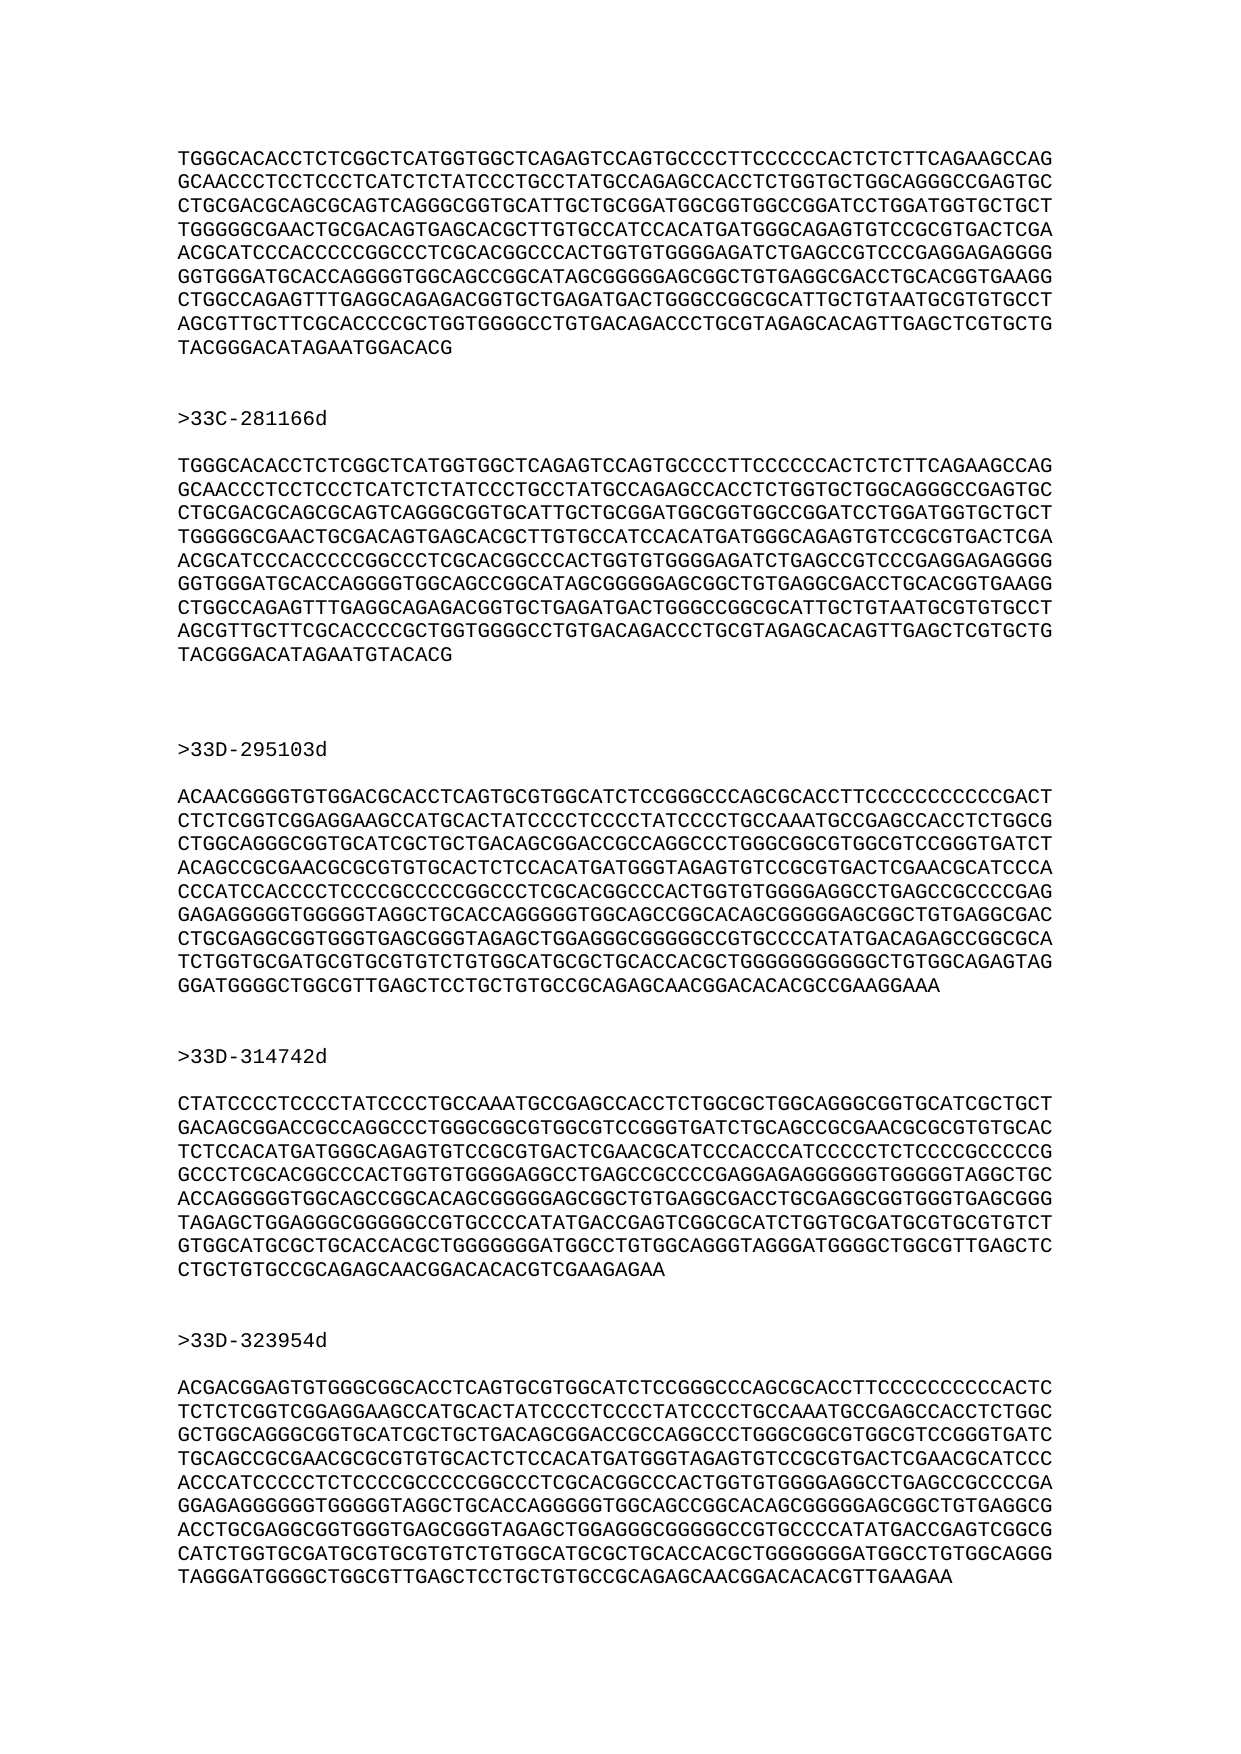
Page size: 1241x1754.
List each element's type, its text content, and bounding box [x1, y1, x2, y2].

text CTATCCCCTCCCCTATCCCCTGCCAAATGCCGAGCCACCTCTGGCGCTGGCAGGGCGGTGCATCGCTGCTGACAGCGGACCGCCAGGCCCTGGGCGGCGTGGCGTCCGGGTGATCTGCAGCCGCGAACGCGCGTGTGCACTCTCCACATGATGGGCAGAGTGTCCGCGTGACTCGAACGCATCCCACCCATCCCCCTCTCCCCGCCCCCGGCCCTCGCACGGCCCACTGGTGTGGGGAGGCCTGAGCCGCCCCGAGGAGAGGGGGGTGGGGGTAGGCTGCACCAGGGGGTGGCAGCCGGCACAGCGGGGGAGCGGCTGTGAGGCGACCTGCGAGGCGGTGGGTGAGCGGGTAGAGCTGGAGGGCGGGGGCCGTGCCCCATATGACCGAGTCGGCGCATCTGGTGCGATGCGTGCGTGTCTGTGGCATGCGCTGCACCACGCTGGGGGGGATGGCCTGTGGCAGGGTAGGGATGGGGCTGGCGTTGAGCTCCTGCTGTGCCGCAGAGCAACGGACACACGTCGAAGAGAA [177, 1093, 1063, 1283]
text TGGGCACACCTCTCGGCTCATGGTGGCTCAGAGTCCAGTGCCCCTTCCCCCCACTCTCTTCAGAAGCCAGGCAACCCTCCTCCCTCATCTCTATCCCTGCCTATGCCAGAGCCACCTCTGGTGCTGGCAGGGCCGAGTGCCTGCGACGCAGCGCAGTCAGGGCGGTGCATTGCTGCGGATGGCGGTGGCCGGATCCTGGATGGTGCTGCTTGGGGGCGAACTGCGACAGTGAGCACGCTTGTGCCATCCACATGATGGGCAGAGTGTCCGCGTGACTCGAACGCATCCCACCCCCGGCCCTCGCACGGCCCACTGGTGTGGGGAGATCTGAGCCGTCCCGAGGAGAGGGGGGTGGGATGCACCAGGGGTGGCAGCCGGCATAGCGGGGGAGCGGCTGTGAGGCGACCTGCACGGTGAAGGCTGGCCAGAGTTTGAGGCAGAGACGGTGCTGAGATGACTGGGCCGGCGCATTGCTGTAATGCGTGTGCCTAGCGTTGCTTCGCACCCCGCTGGTGGGGCCTGTGACAGACCCTGCGTAGAGCACAGTTGAGCTCGTGCTGTACGGGACATAGAATGGACACG [177, 148, 1063, 360]
text >33C-281166d [177, 408, 1063, 431]
text >33D-314742d [177, 1046, 1063, 1070]
text >33D-295103d [177, 739, 1063, 762]
text ACAACGGGGTGTGGACGCACCTCAGTGCGTGGCATCTCCGGGCCCAGCGCACCTTCCCCCCCCCCCGACTCTCTCGGTCGGAGGAAGCCATGCACTATCCCCTCCCCTATCCCCTGCCAAATGCCGAGCCACCTCTGGCGCTGGCAGGGCGGTGCATCGCTGCTGACAGCGGACCGCCAGGCCCTGGGCGGCGTGGCGTCCGGGTGATCTACAGCCGCGAACGCGCGTGTGCACTCTCCACATGATGGGTAGAGTGTCCGCGTGACTCGAACGCATCCCACCCATCCACCCCTCCCCGCCCCCGGCCCTCGCACGGCCCACTGGTGTGGGGAGGCCTGAGCCGCCCCGAGGAGAGGGGGTGGGGGTAGGCTGCACCAGGGGGTGGCAGCCGGCACAGCGGGGGAGCGGCTGTGAGGCGACCTGCGAGGCGGTGGGTGAGCGGGTAGAGCTGGAGGGCGGGGGCCGTGCCCCATATGACAGAGCCGGCGCATCTGGTGCGATGCGTGCGTGTCTGTGGCATGCGCTGCACCACGCTGGGGGGGGGGGCTGTGGCAGAGTAGGGATGGGGCTGGCGTTGAGCTCCTGCTGTGCCGCAGAGCAACGGACACACGCCGAAGGAAA [177, 786, 1063, 999]
text >33D-323954d [177, 1330, 1063, 1353]
text ACGACGGAGTGTGGGCGGCACCTCAGTGCGTGGCATCTCCGGGCCCAGCGCACCTTCCCCCCCCCCACTCTCTCTCGGTCGGAGGAAGCCATGCACTATCCCCTCCCCTATCCCCTGCCAAATGCCGAGCCACCTCTGGCGCTGGCAGGGCGGTGCATCGCTGCTGACAGCGGACCGCCAGGCCCTGGGCGGCGTGGCGTCCGGGTGATCTGCAGCCGCGAACGCGCGTGTGCACTCTCCACATGATGGGTAGAGTGTCCGCGTGACTCGAACGCATCCCACCCATCCCCCTCTCCCCGCCCCCGGCCCTCGCACGGCCCACTGGTGTGGGGAGGCCTGAGCCGCCCCGAGGAGAGGGGGGTGGGGGTAGGCTGCACCAGGGGGTGGCAGCCGGCACAGCGGGGGAGCGGCTGTGAGGCGACCTGCGAGGCGGTGGGTGAGCGGGTAGAGCTGGAGGGCGGGGGCCGTGCCCCATATGACCGAGTCGGCGCATCTGGTGCGATGCGTGCGTGTCTGTGGCATGCGCTGCACCACGCTGGGGGGGATGGCCTGTGGCAGGGTAGGGATGGGGCTGGCGTTGAGCTCCTGCTGTGCCGCAGAGCAACGGACACACGTTGAAGAA [177, 1377, 1063, 1590]
text TGGGCACACCTCTCGGCTCATGGTGGCTCAGAGTCCAGTGCCCCTTCCCCCCACTCTCTTCAGAAGCCAGGCAACCCTCCTCCCTCATCTCTATCCCTGCCTATGCCAGAGCCACCTCTGGTGCTGGCAGGGCCGAGTGCCTGCGACGCAGCGCAGTCAGGGCGGTGCATTGCTGCGGATGGCGGTGGCCGGATCCTGGATGGTGCTGCTTGGGGGCGAACTGCGACAGTGAGCACGCTTGTGCCATCCACATGATGGGCAGAGTGTCCGCGTGACTCGAACGCATCCCACCCCCGGCCCTCGCACGGCCCACTGGTGTGGGGAGATCTGAGCCGTCCCGAGGAGAGGGGGGTGGGATGCACCAGGGGTGGCAGCCGGCATAGCGGGGGAGCGGCTGTGAGGCGACCTGCACGGTGAAGGCTGGCCAGAGTTTGAGGCAGAGACGGTGCTGAGATGACTGGGCCGGCGCATTGCTGTAATGCGTGTGCCTAGCGTTGCTTCGCACCCCGCTGGTGGGGCCTGTGACAGACCCTGCGTAGAGCACAGTTGAGCTCGTGCTGTACGGGACATAGAATGTACACG [177, 455, 1063, 668]
